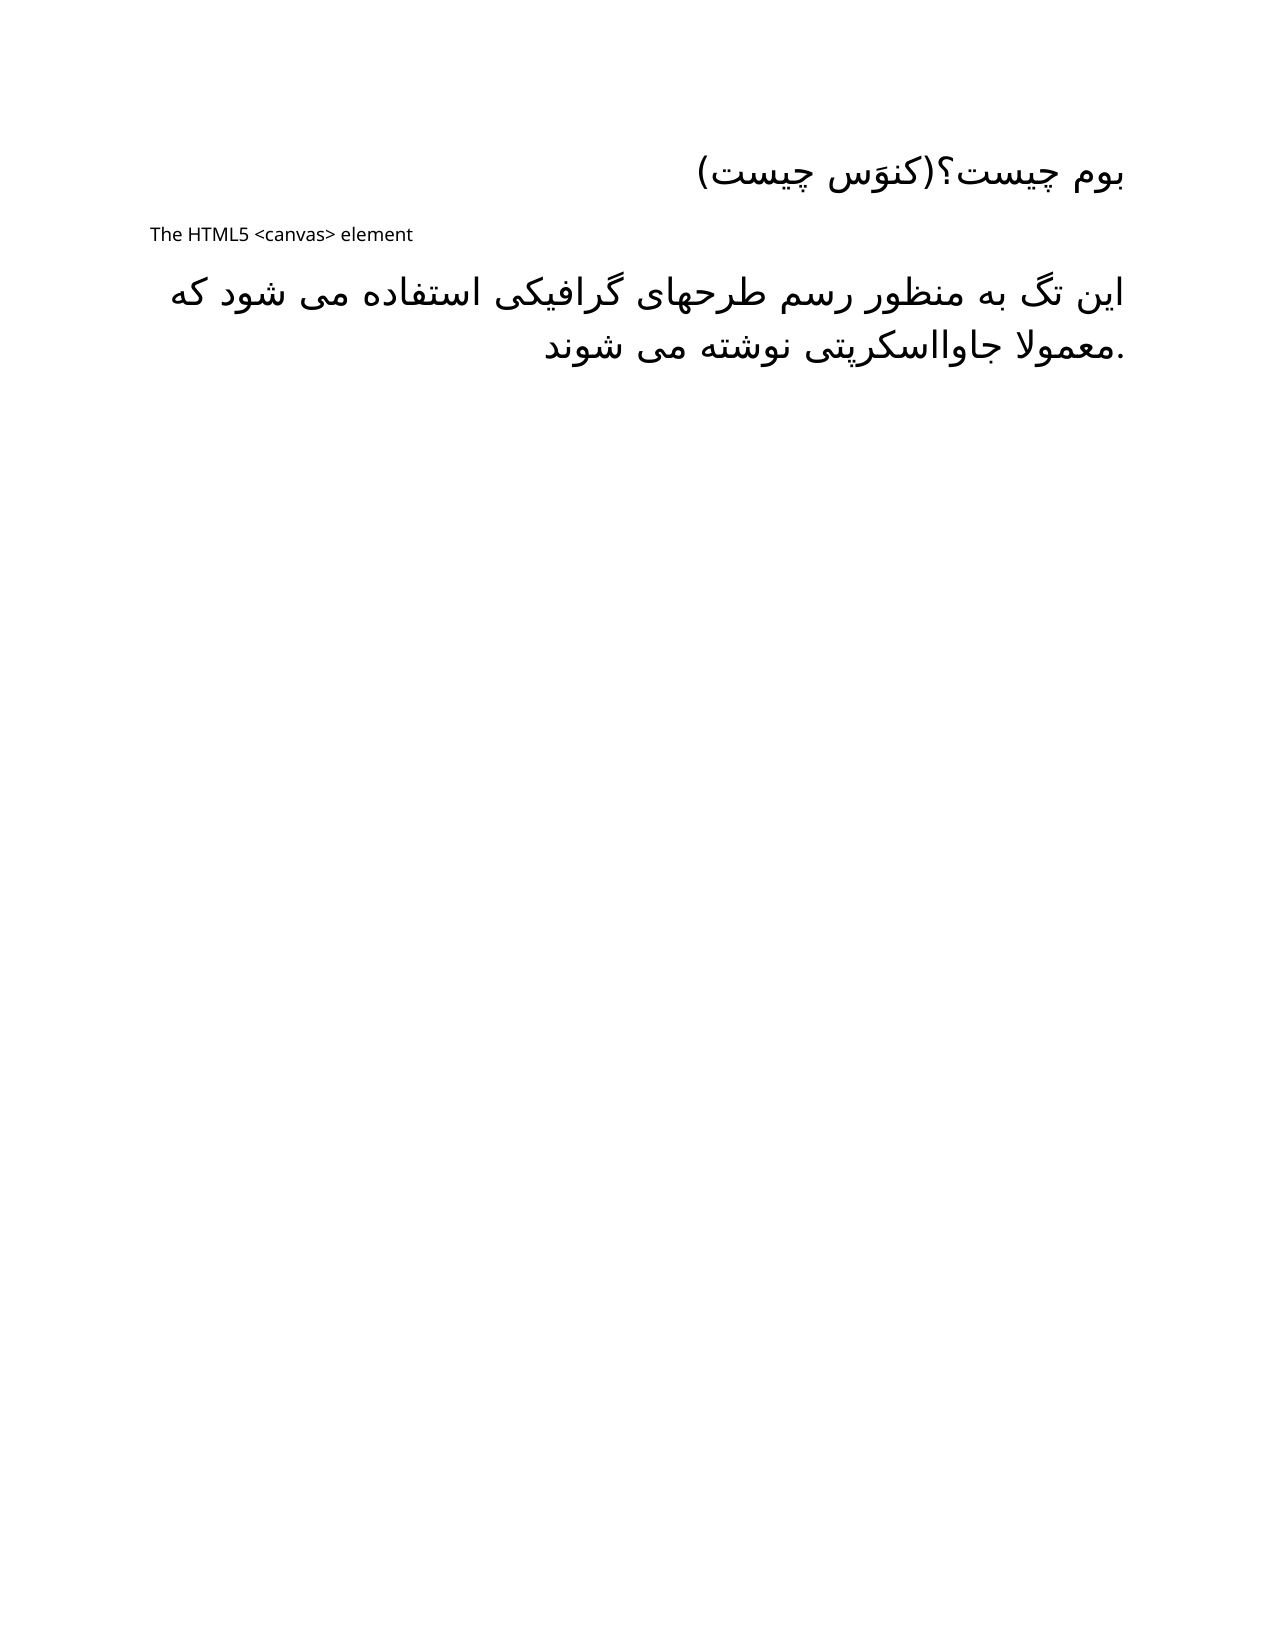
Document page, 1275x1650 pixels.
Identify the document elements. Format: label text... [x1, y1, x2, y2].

text بوم چیست؟(کنوَس چیست) [150, 150, 1125, 194]
text این تگ به منظور رسم طرحهای گرافیکی استفاده می شود که معمولا جاوااسکرپتی نوشته می شوند. [150, 271, 1125, 367]
text The HTML5 <canvas> element [150, 221, 1125, 246]
